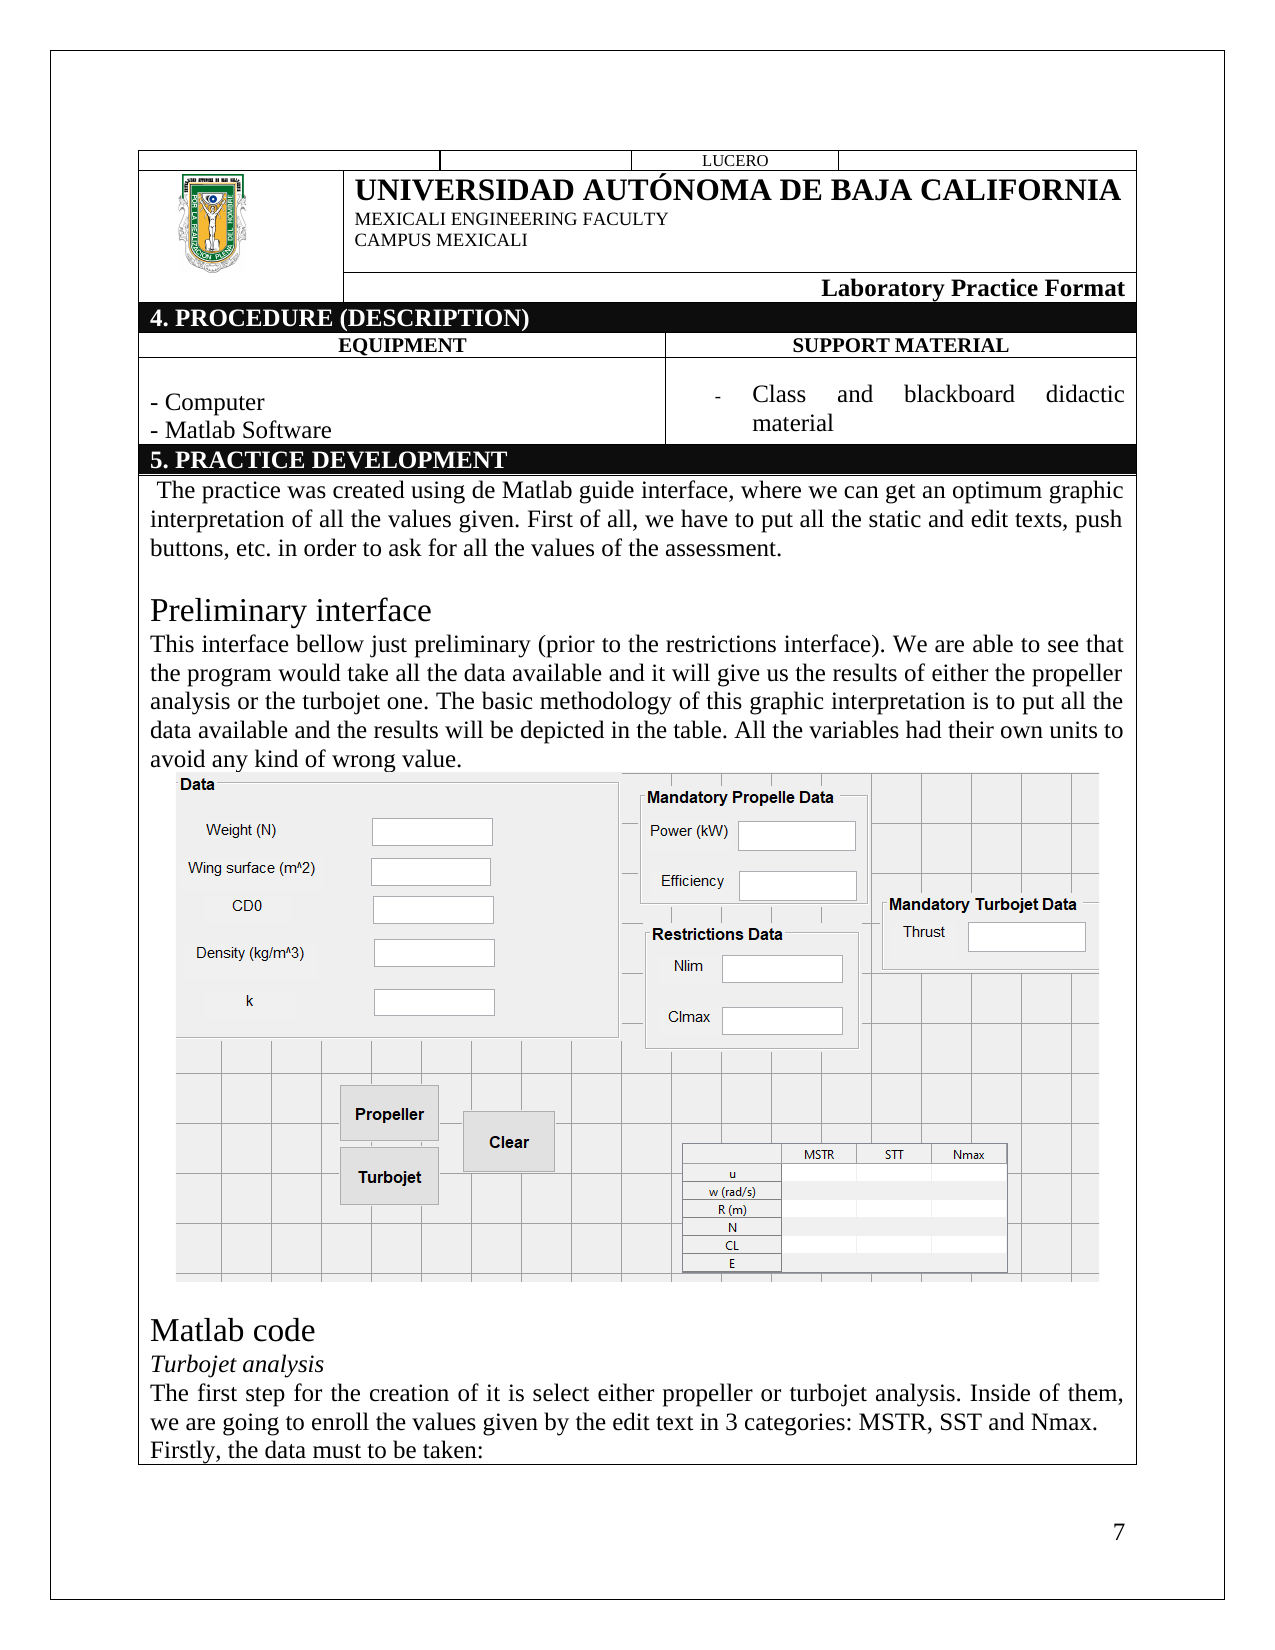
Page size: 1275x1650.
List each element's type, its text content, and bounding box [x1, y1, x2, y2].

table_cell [139, 476, 1136, 1464]
table_cell 5. PRACTICE DEVELOPMENT [139, 445, 1136, 474]
table_cell Laboratory Practice Format [344, 273, 1136, 302]
table_cell UNIVERSIDAD AUTÓNOMA DE BAJA CALIFORNIA MEXICALI ENGINEERING FACULTY CAMPUS MEXICALI [344, 171, 1136, 272]
table_cell - Computer - Matlab Software [139, 358, 665, 444]
table_cell SUPPORT MATERIAL [666, 333, 1136, 357]
picture [175, 772, 1100, 1282]
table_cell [441, 151, 631, 170]
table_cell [839, 151, 1136, 170]
table_cell EQUIPMENT [139, 333, 665, 357]
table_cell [139, 151, 439, 170]
table_cell Class and blackboard didactic material [666, 358, 1136, 444]
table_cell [632, 151, 838, 170]
table_cell [139, 171, 343, 302]
table_cell 4. PROCEDURE (DESCRIPTION) [139, 303, 1136, 332]
